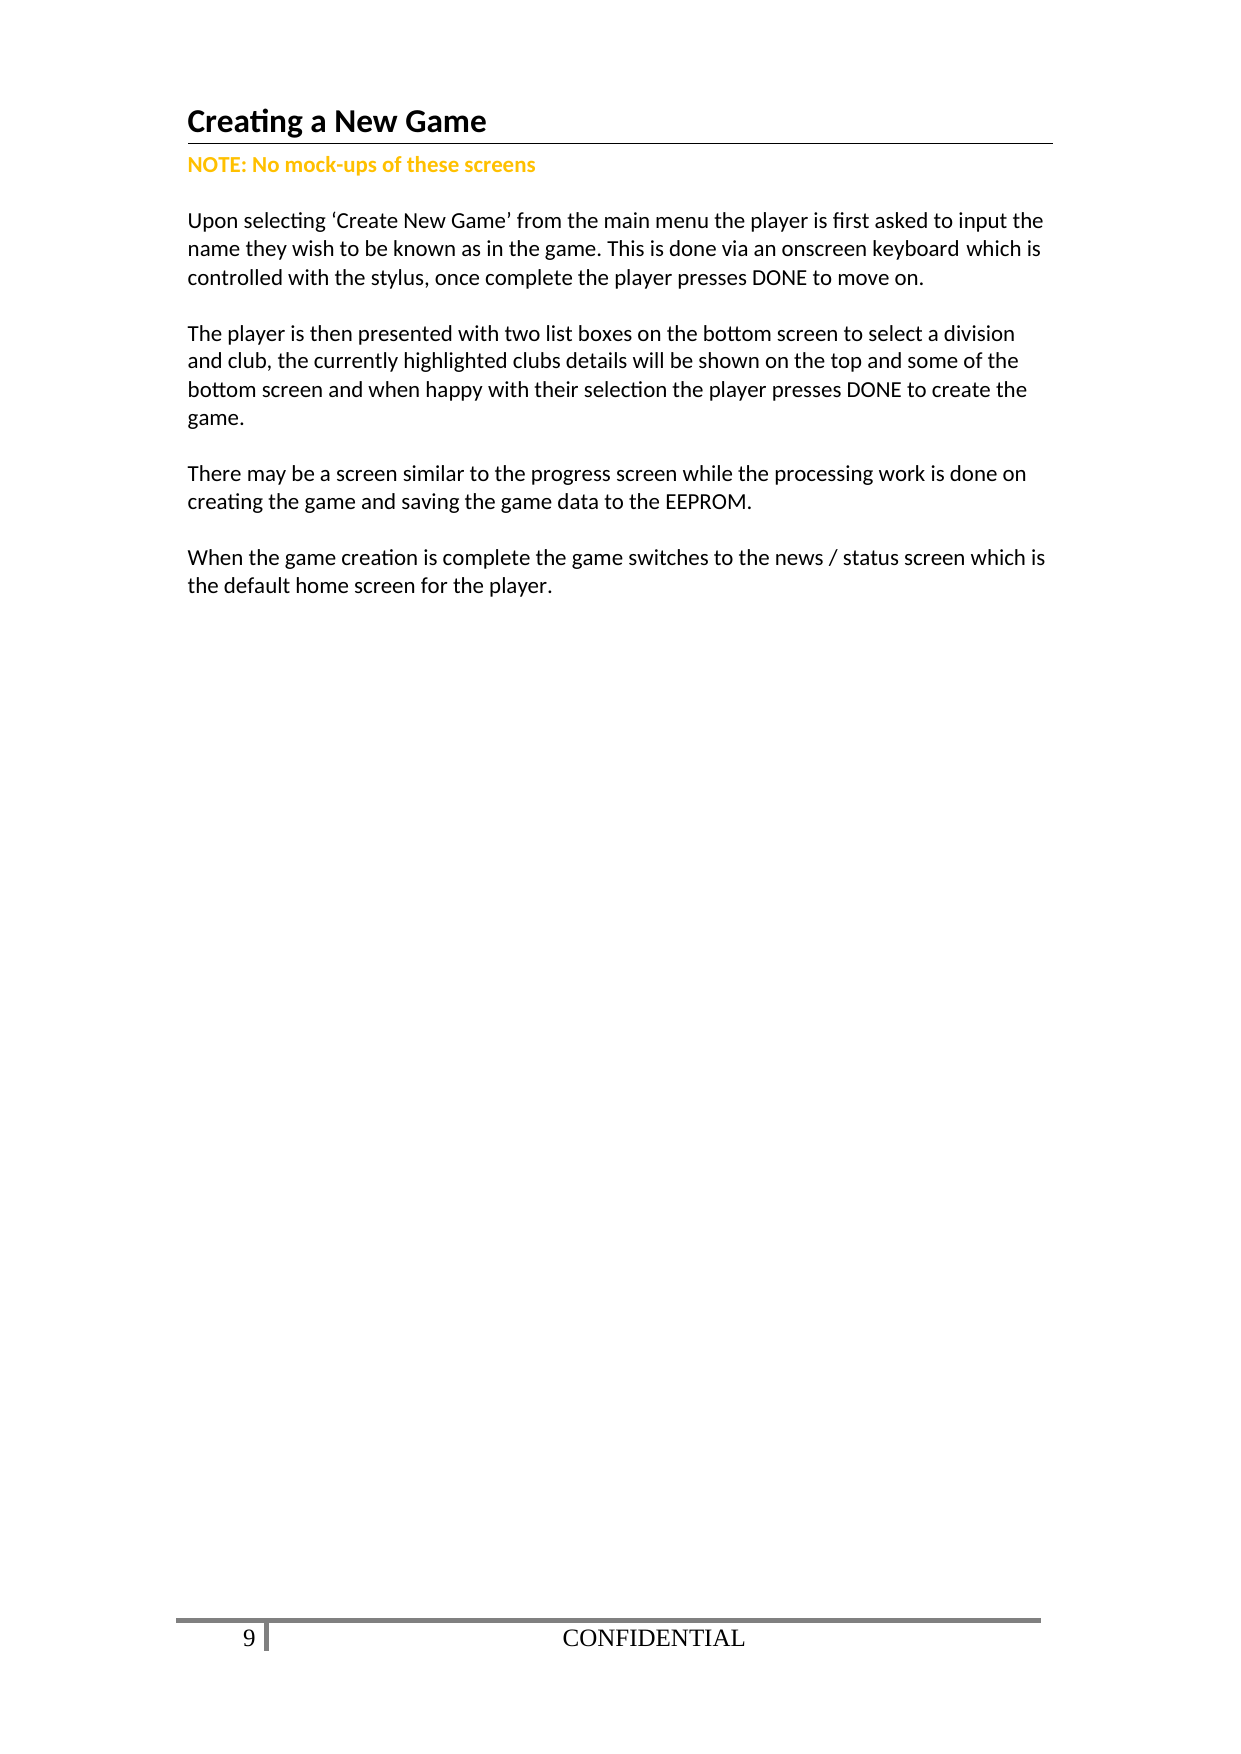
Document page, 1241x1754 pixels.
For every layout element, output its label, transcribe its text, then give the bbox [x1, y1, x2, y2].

text There may be a screen similar to the progress screen while the processing work is done on creating the game and saving the game data to the EEPROM. [187, 459, 1053, 515]
subtitle Creating a New Game [187, 100, 1053, 144]
text Upon selecting ‘Create New Game’ from the main menu the player is first asked to input the name they wish to be known as in the game. This is done via an onscreen keyboard which is controlled with the stylus, once complete the player presses DONE to move on. [187, 207, 1053, 291]
text When the game creation is complete the game switches to the news / status screen which is the default home screen for the player. [187, 543, 1053, 599]
text NOTE: No mock-ups of these screens [187, 151, 1053, 178]
text The player is then presented with two list boxes on the bottom screen to select a division and club, the currently highlighted clubs details will be shown on the top and some of the bottom screen and when happy with their selection the player presses DONE to create the game. [187, 319, 1053, 431]
